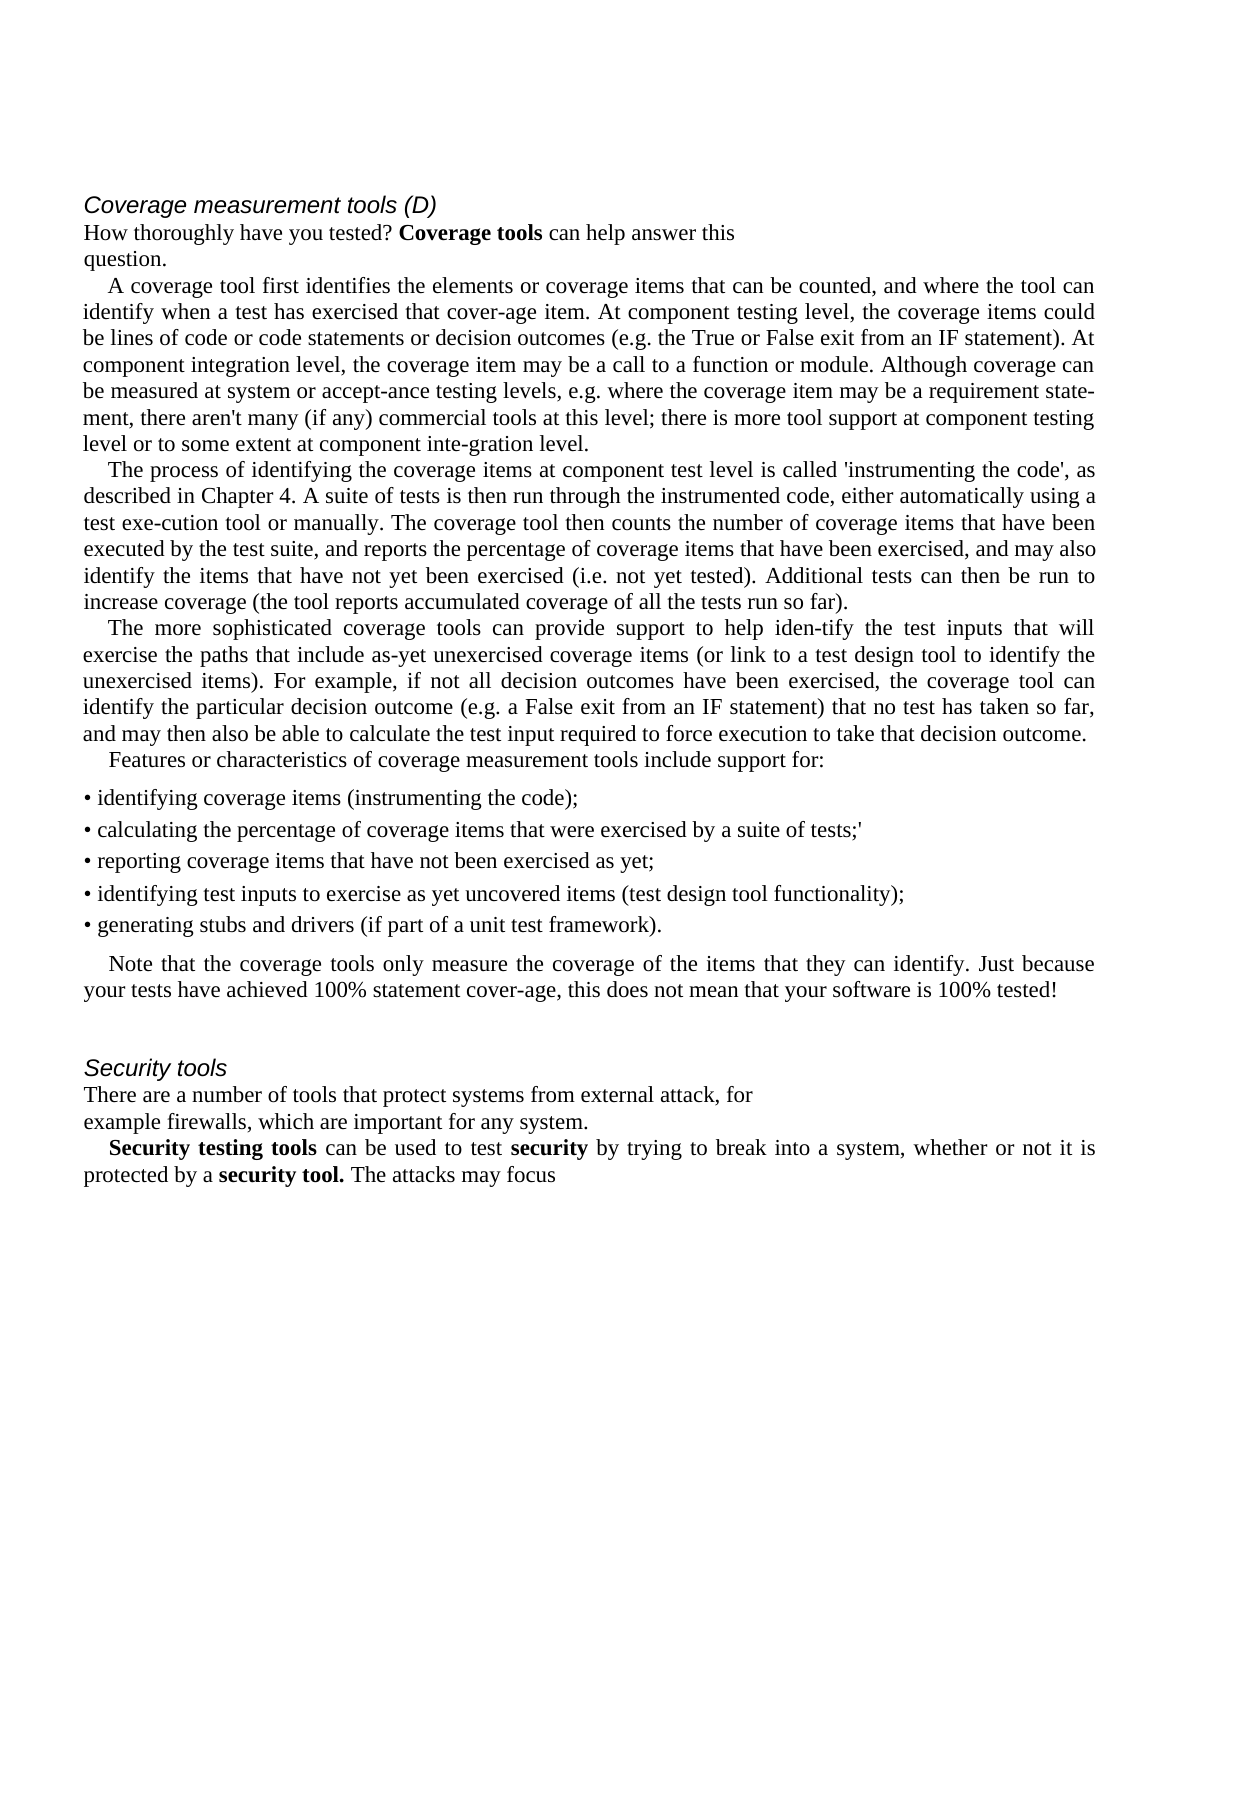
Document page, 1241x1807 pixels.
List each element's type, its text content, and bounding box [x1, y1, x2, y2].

text The process of identifying the coverage items at component test level is called 'instrumenting the code', as described in Chapter 4. A suite of tests is then run through the instrumented code, either automatically using a test exe-cution tool or manually. The coverage tool then counts the number of coverage items that have been executed by the test suite, and reports the percentage of coverage items that have been exercised, and may also identify the items that have not yet been exercised (i.e. not yet tested). Additional tests can then be run to increase coverage (the tool reports accumulated coverage of all the tests run so far). [83, 456, 1098, 614]
text Features or characteristics of coverage measurement tools include support for: [83, 746, 1096, 772]
text • identifying coverage items (instrumenting the code); [83, 784, 1098, 810]
text How thoroughly have you tested? Coverage tools can help answer this [83, 219, 1098, 245]
text • reporting coverage items that have not been exercised as yet; [83, 847, 1098, 874]
text • generating stubs and drivers (if part of a unit test framework). [83, 912, 1098, 938]
text Security testing tools can be used to test security by trying to break into a system, whether or not it is protected by a security tool. The attacks may focus [83, 1134, 1097, 1187]
text The more sophisticated coverage tools can provide support to help iden-tify the test inputs that will exercise the paths that include as-yet unexercised coverage items (or link to a test design tool to identify the unexercised items). For example, if not all decision outcomes have been exercised, the coverage tool can identify the particular decision outcome (e.g. a False exit from an IF statement) that no test has taken so far, and may then also be able to calculate the test input required to force execution to take that decision outcome. [83, 614, 1097, 746]
text A coverage tool first identifies the elements or coverage items that can be counted, and where the tool can identify when a test has exercised that cover-age item. At component testing level, the coverage items could be lines of code or code statements or decision outcomes (e.g. the True or False exit from an IF statement). At component integration level, the coverage item may be a call to a function or module. Although coverage can be measured at system or accept-ance testing levels, e.g. where the coverage item may be a requirement state-ment, there aren't many (if any) commercial tools at this level; there is more tool support at component testing level or to some extent at component inte-gration level. [83, 272, 1097, 456]
text question. [84, 245, 1098, 272]
text Coverage measurement tools (D) [83, 191, 1098, 219]
text Note that the coverage tools only measure the coverage of the items that they can identify. Just because your tests have achieved 100% statement cover-age, this does not mean that your software is 100% tested! [83, 950, 1097, 1003]
text example firewalls, which are important for any system. [83, 1108, 1098, 1134]
text • calculating the percentage of coverage items that were exercised by a suite of tests;' [83, 816, 1098, 843]
text Security tools [84, 1054, 1098, 1082]
text There are a number of tools that protect systems from external attack, for [83, 1082, 1098, 1108]
text • identifying test inputs to exercise as yet uncovered items (test design tool functionality); [83, 880, 1098, 906]
